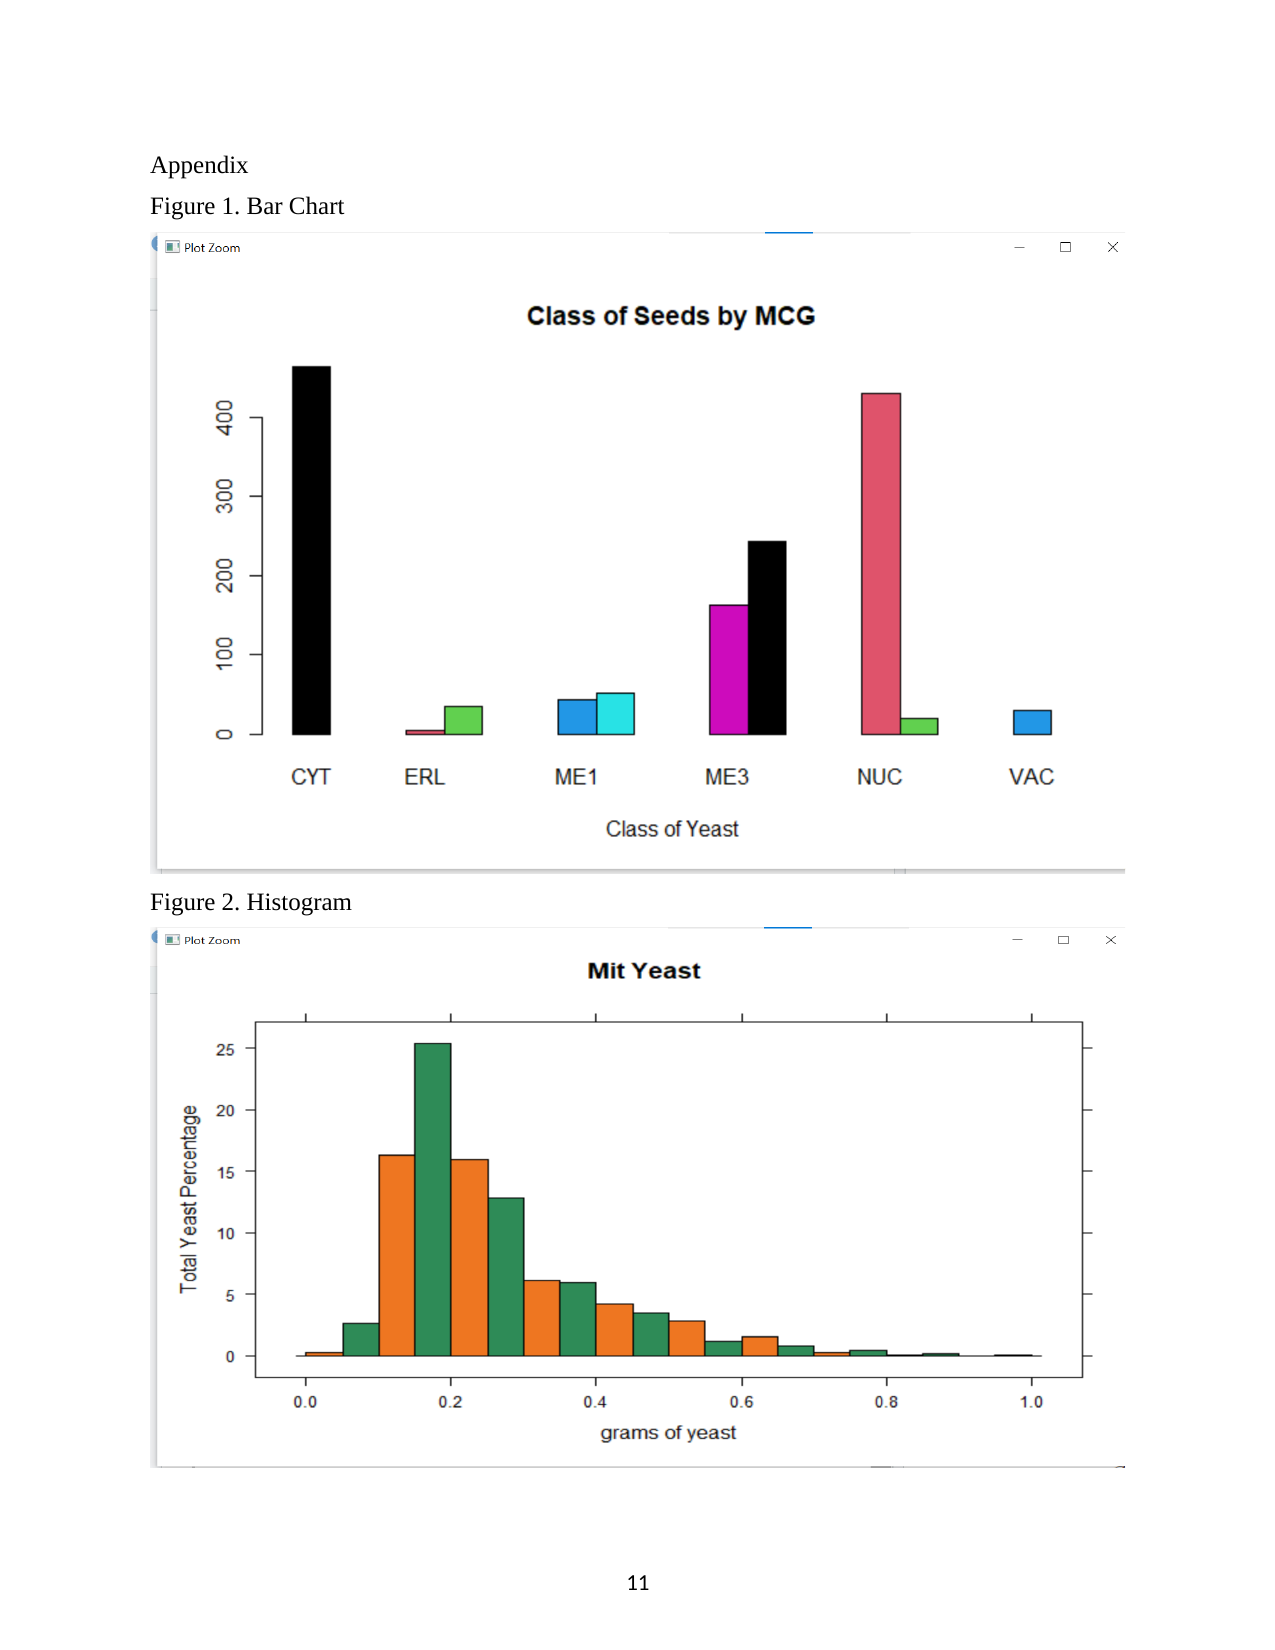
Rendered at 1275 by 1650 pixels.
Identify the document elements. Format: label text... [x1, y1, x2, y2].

picture [150, 232, 1125, 874]
text Figure 1. Bar Chart [150, 191, 1125, 220]
picture [150, 927, 1125, 1468]
text Appendix [150, 150, 1125, 179]
text Figure 2. Histogram [150, 887, 1125, 915]
